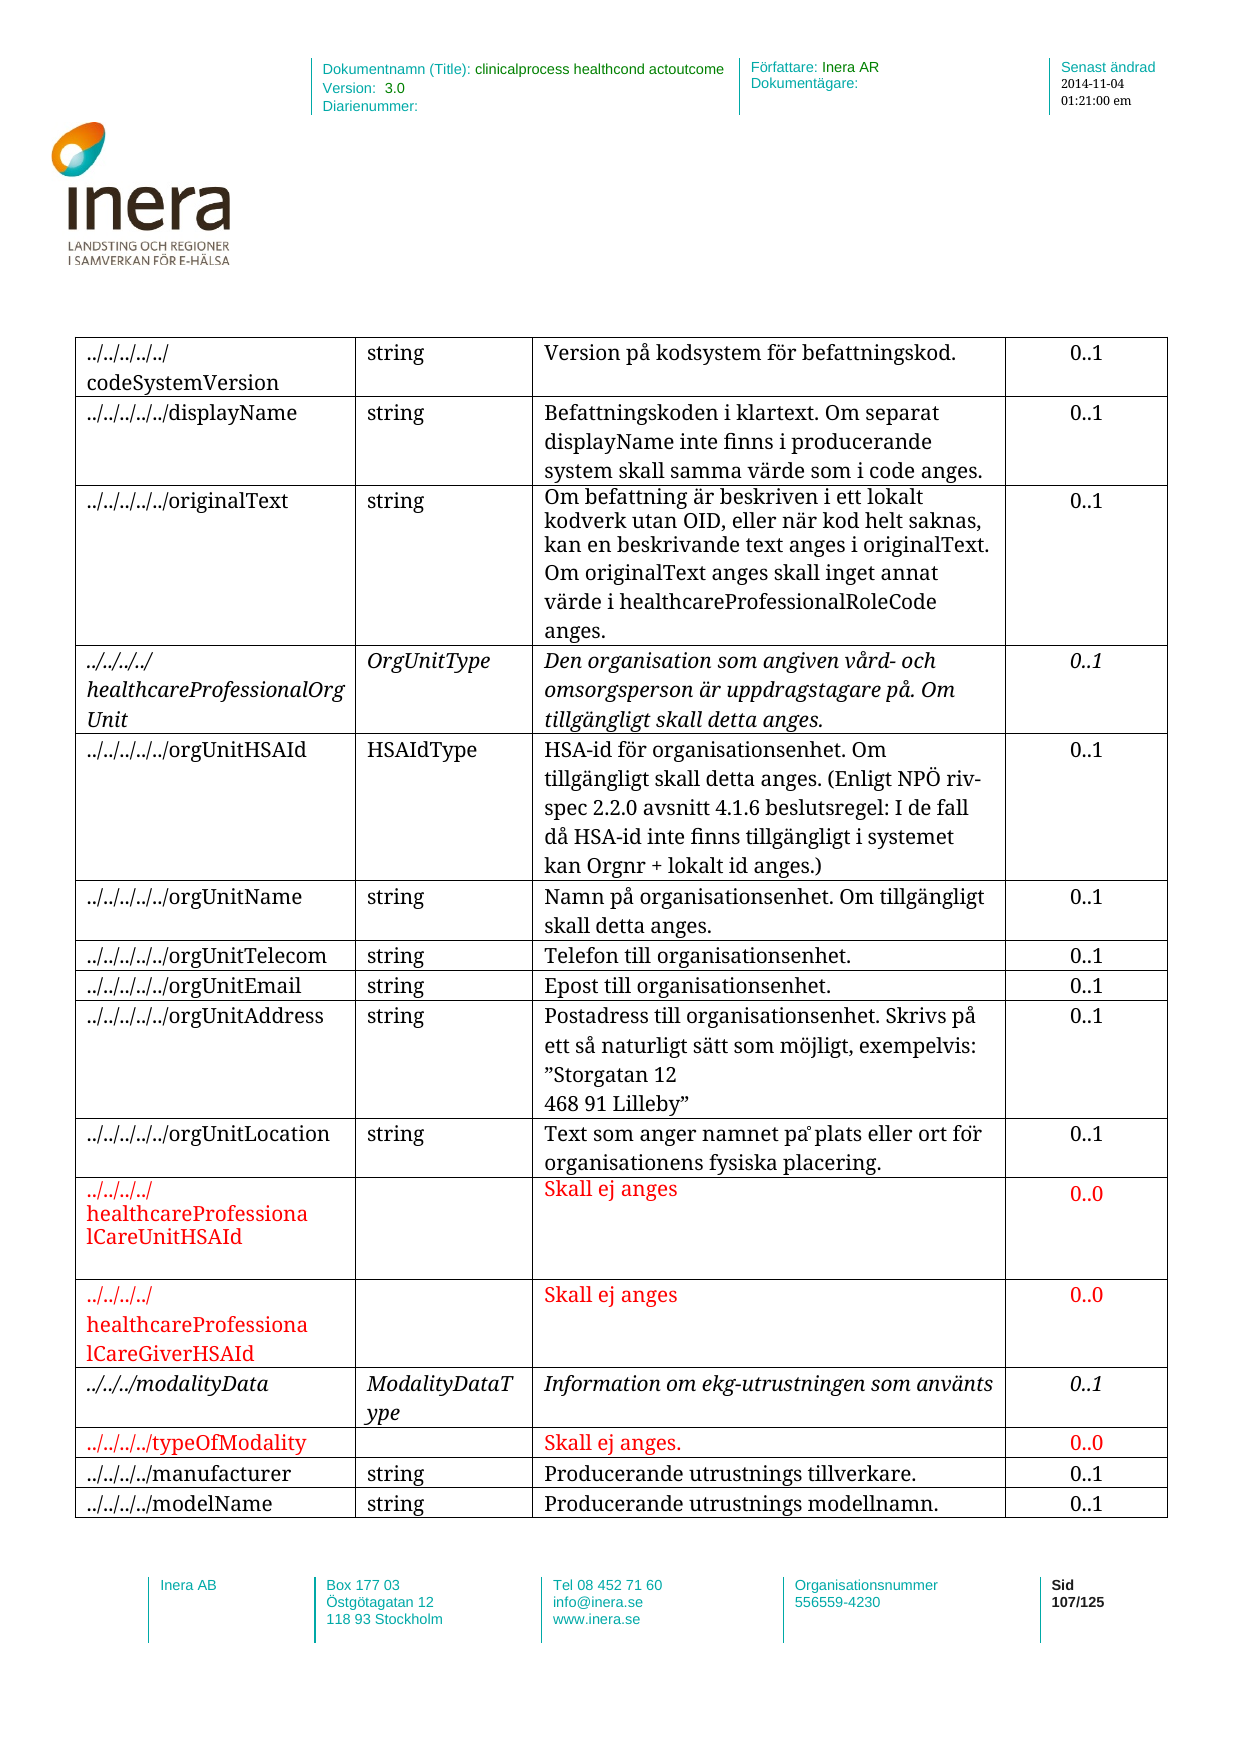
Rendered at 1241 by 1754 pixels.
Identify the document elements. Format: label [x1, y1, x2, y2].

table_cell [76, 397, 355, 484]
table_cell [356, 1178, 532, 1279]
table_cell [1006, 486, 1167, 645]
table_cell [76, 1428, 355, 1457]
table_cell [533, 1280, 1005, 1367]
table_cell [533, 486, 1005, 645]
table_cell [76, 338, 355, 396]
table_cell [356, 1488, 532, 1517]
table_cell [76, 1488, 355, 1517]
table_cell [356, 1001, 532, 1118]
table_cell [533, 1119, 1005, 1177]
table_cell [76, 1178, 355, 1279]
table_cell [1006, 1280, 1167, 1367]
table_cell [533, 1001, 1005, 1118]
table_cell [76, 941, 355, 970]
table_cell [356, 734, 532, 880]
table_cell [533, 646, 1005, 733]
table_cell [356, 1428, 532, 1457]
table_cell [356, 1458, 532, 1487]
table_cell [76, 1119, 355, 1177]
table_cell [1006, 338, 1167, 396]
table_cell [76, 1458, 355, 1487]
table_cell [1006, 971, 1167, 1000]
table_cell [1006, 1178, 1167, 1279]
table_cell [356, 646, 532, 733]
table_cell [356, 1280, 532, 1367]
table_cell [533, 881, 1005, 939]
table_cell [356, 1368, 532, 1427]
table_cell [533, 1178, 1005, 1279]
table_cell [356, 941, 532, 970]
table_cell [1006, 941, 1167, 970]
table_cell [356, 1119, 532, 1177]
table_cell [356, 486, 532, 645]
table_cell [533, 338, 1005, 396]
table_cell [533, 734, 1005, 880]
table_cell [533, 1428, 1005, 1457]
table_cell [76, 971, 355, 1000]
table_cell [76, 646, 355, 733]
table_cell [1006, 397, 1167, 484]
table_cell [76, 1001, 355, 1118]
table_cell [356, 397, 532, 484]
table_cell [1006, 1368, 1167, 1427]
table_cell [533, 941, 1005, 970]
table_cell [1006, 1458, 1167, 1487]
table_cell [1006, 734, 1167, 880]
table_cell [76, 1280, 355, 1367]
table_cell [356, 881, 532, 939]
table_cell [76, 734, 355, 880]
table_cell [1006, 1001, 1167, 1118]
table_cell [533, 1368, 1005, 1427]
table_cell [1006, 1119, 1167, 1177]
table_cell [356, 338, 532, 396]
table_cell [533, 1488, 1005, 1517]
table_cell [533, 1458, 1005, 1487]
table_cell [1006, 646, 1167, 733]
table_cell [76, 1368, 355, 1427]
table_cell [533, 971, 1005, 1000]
picture [51, 122, 230, 265]
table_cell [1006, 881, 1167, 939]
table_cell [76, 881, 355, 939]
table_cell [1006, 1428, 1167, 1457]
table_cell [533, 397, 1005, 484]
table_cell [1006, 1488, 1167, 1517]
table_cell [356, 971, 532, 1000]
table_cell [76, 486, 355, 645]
